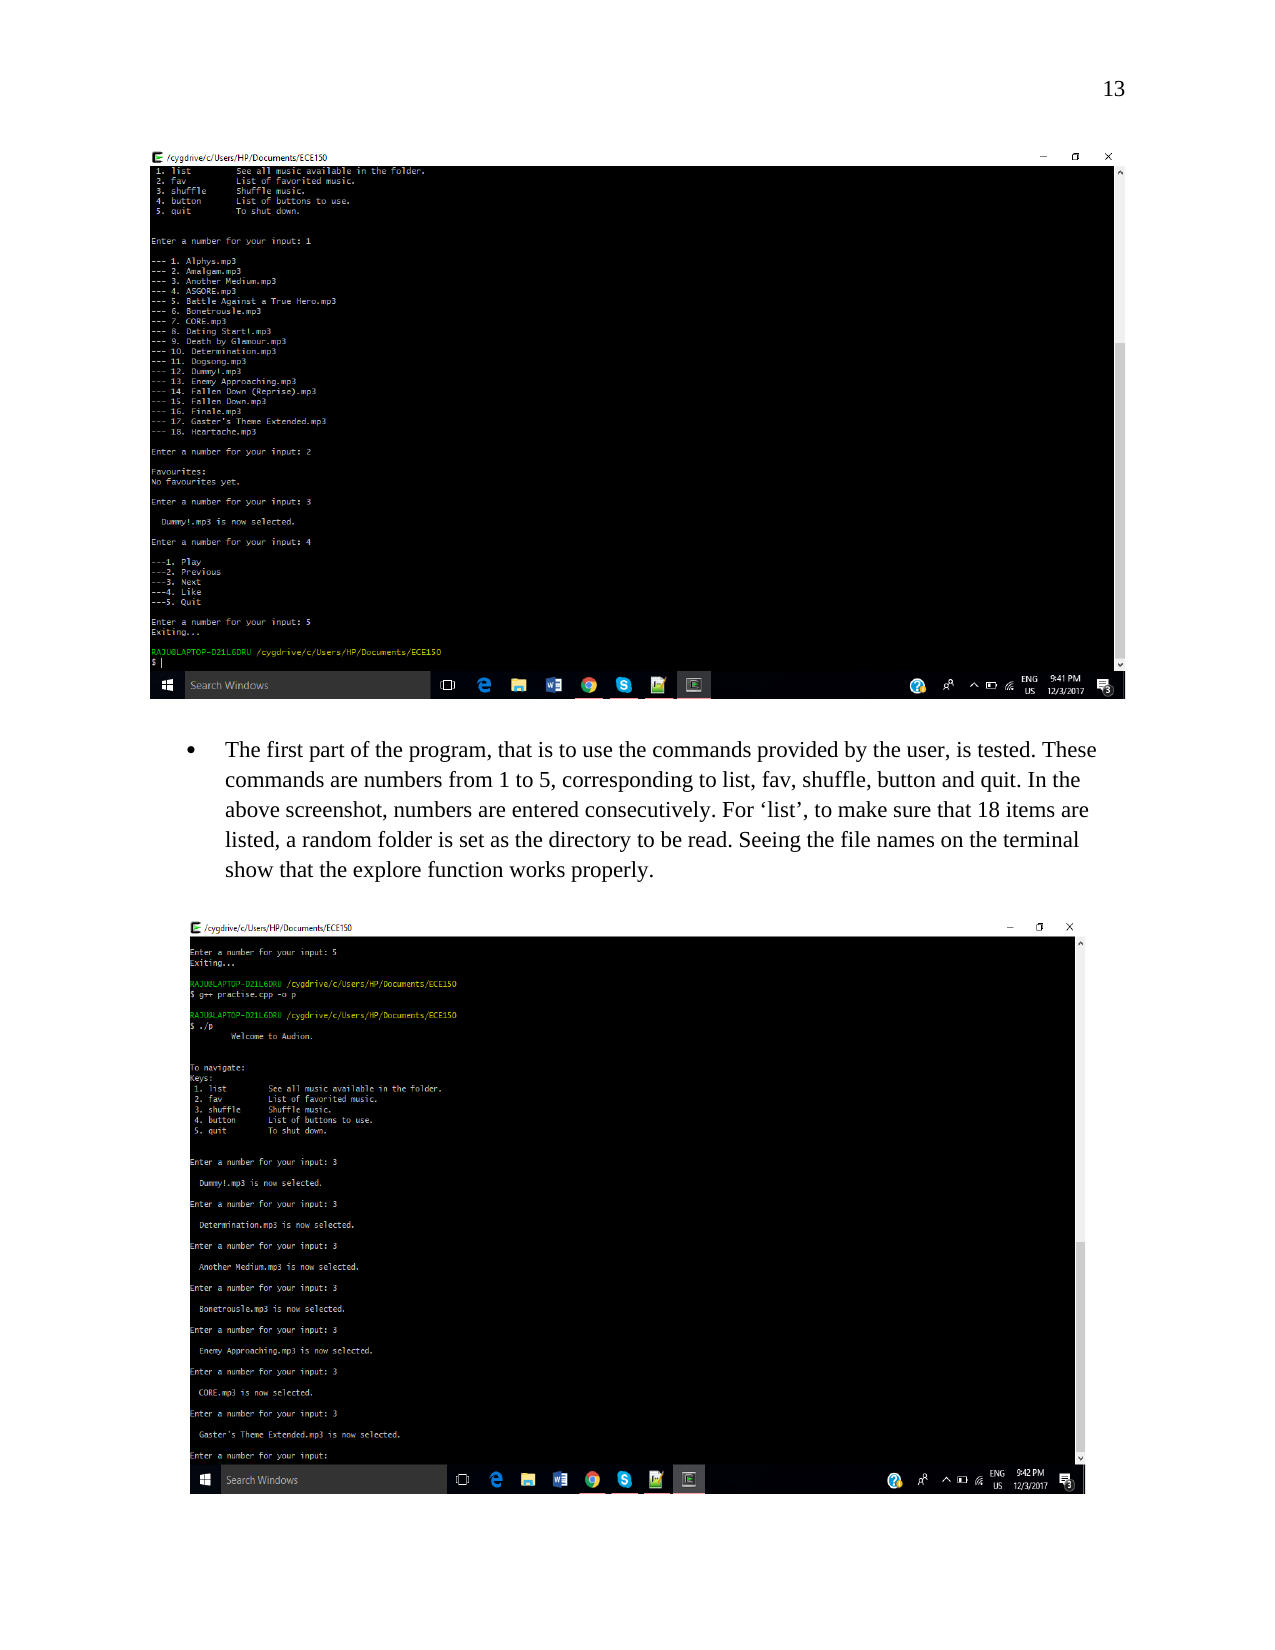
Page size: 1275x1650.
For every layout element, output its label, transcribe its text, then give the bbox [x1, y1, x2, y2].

picture [150, 150, 1125, 699]
list The first part of the program, that is to use the commands provided by the user, is tested. These commands are numbers from 1 to 5, corresponding to list, fav, shuffle, button and quit. In the above screenshot, numbers are entered consecutively. For ‘list’, to make sure that 18 items are listed, a random folder is set as the directory to be read. Seeing the file names on the terminal show that the explore function works properly. [187, 736, 1125, 883]
picture [190, 919, 1086, 1494]
